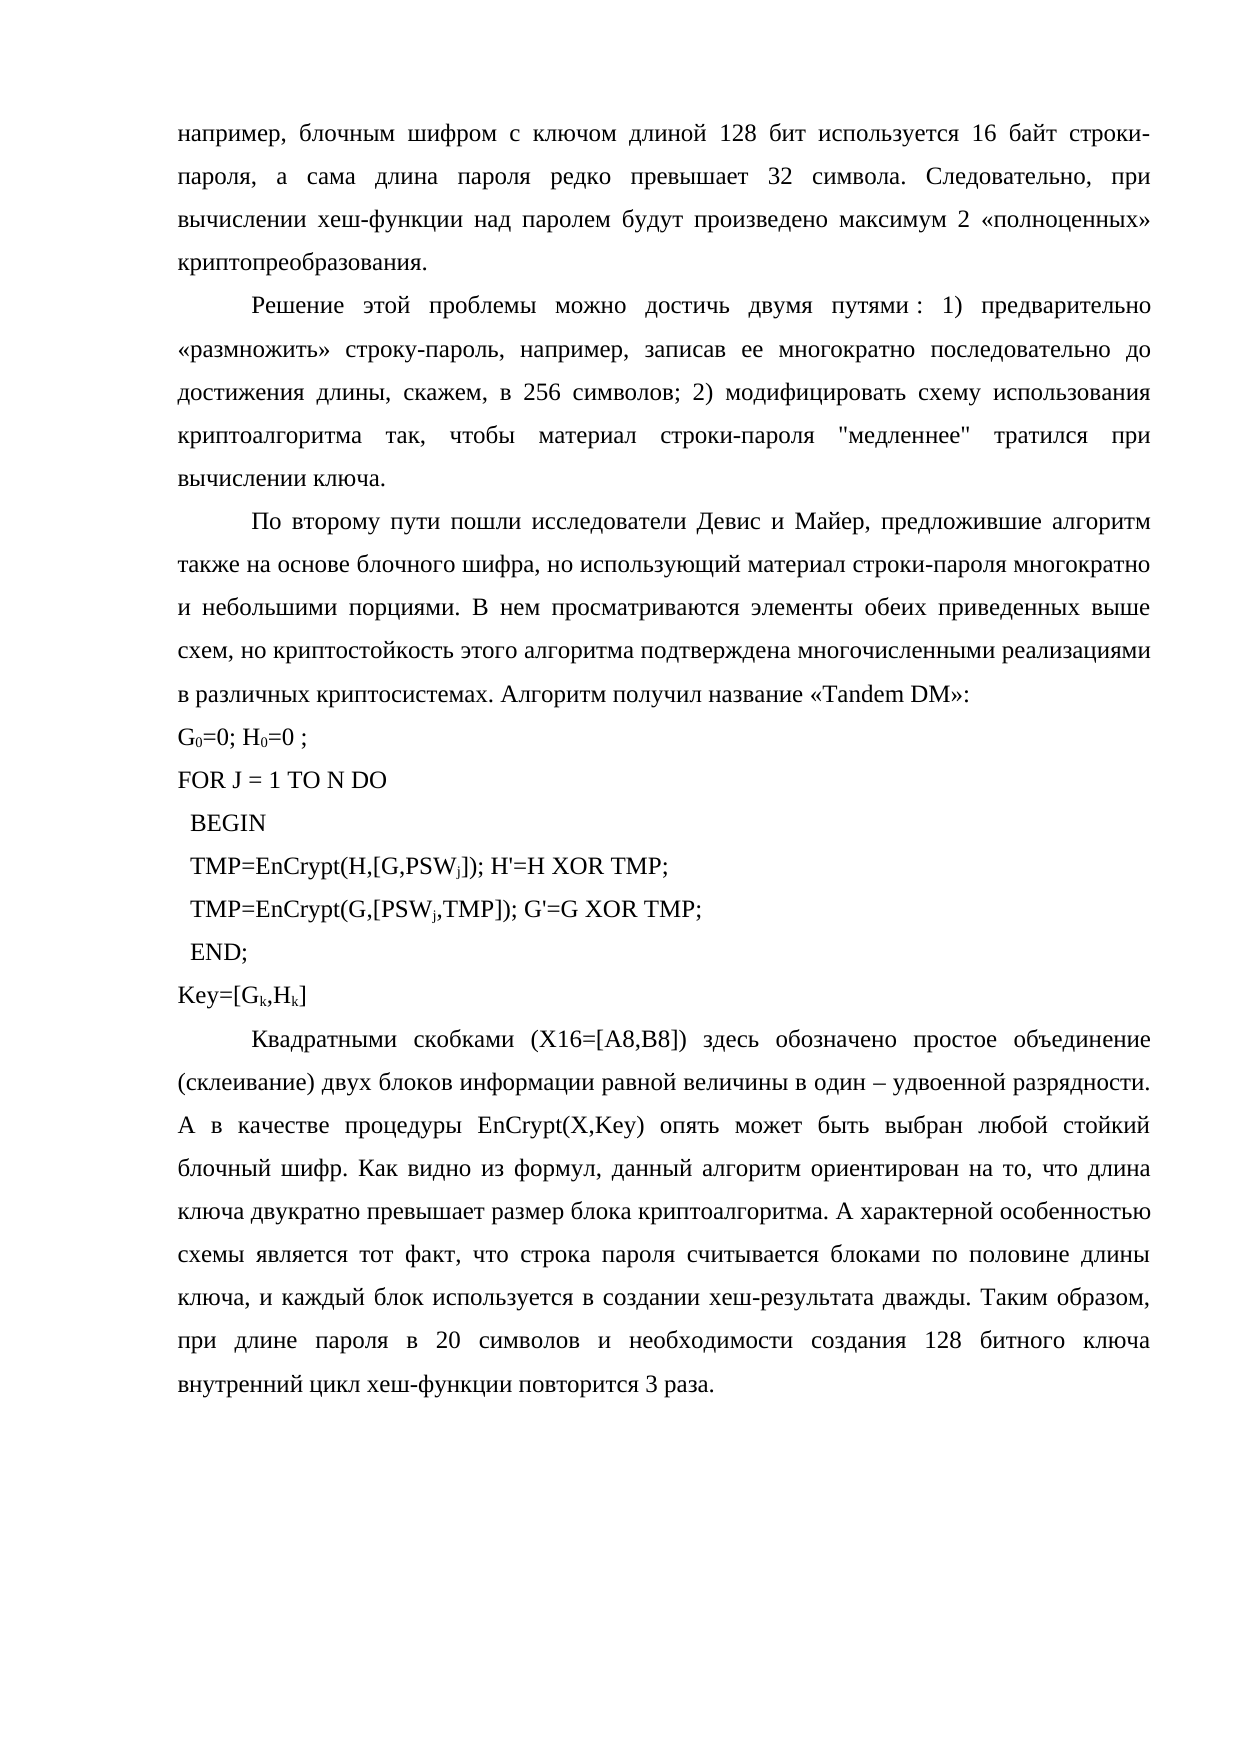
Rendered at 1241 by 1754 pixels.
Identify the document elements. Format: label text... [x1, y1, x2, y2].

text Key=[Gk,Hk] [177, 981, 1152, 1009]
text TMP=EnCrypt(G,[PSWj,TMP]); G'=G XOR TMP; [177, 894, 1152, 923]
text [177, 118, 1152, 276]
text FOR J = 1 TO N DO [177, 765, 1152, 794]
text TMP=EnCrypt(H,[G,PSWj]); H'=H XOR TMP; [177, 851, 1152, 880]
text G0=0; H0=0 ; [177, 722, 1152, 751]
text По второму пути пошли исследователи Девис и Майер, предложившие алгоритм также на основе блочного шифра, но использующий материал строки-пароля многократно и небольшими порциями. В нем просматриваются элементы обеих приведенных выше схем, но криптостойкость этого алгоритма подтверждена многочисленными реализациями в различных криптосистемах. Алгоритм получил название «Tandem DM»: [177, 506, 1152, 707]
text END; [177, 937, 1152, 966]
text BEGIN [177, 808, 1152, 837]
text Решение этой проблемы можно достичь двумя путями : 1) предварительно «размножить» строку-пароль, например, записав ее многократно последовательно до достижения длины, скажем, в 256 символов; 2) модифицировать схему использования криптоалгоритма так, чтобы материал строки-пароля "медленнее" тратился при вычислении ключа. [177, 291, 1152, 492]
text Квадратными скобками (X16=[A8,B8]) здесь обозначено простое объединение (склеивание) двух блоков информации равной величины в один – удвоенной разрядности. А в качестве процедуры EnCrypt(X,Key) опять может быть выбран любой стойкий блочный шифр. Как видно из формул, данный алгоритм ориентирован на то, что длина ключа двукратно превышает размер блока криптоалгоритма. А характерной особенностью схемы является тот факт, что строка пароля считывается блоками по половине длины ключа, и каждый блок используется в создании хеш-результата дважды. Таким образом, при длине пароля в 20 символов и необходимости создания 128 битного ключа внутренний цикл хеш-функции повторится 3 раза. [177, 1024, 1152, 1397]
